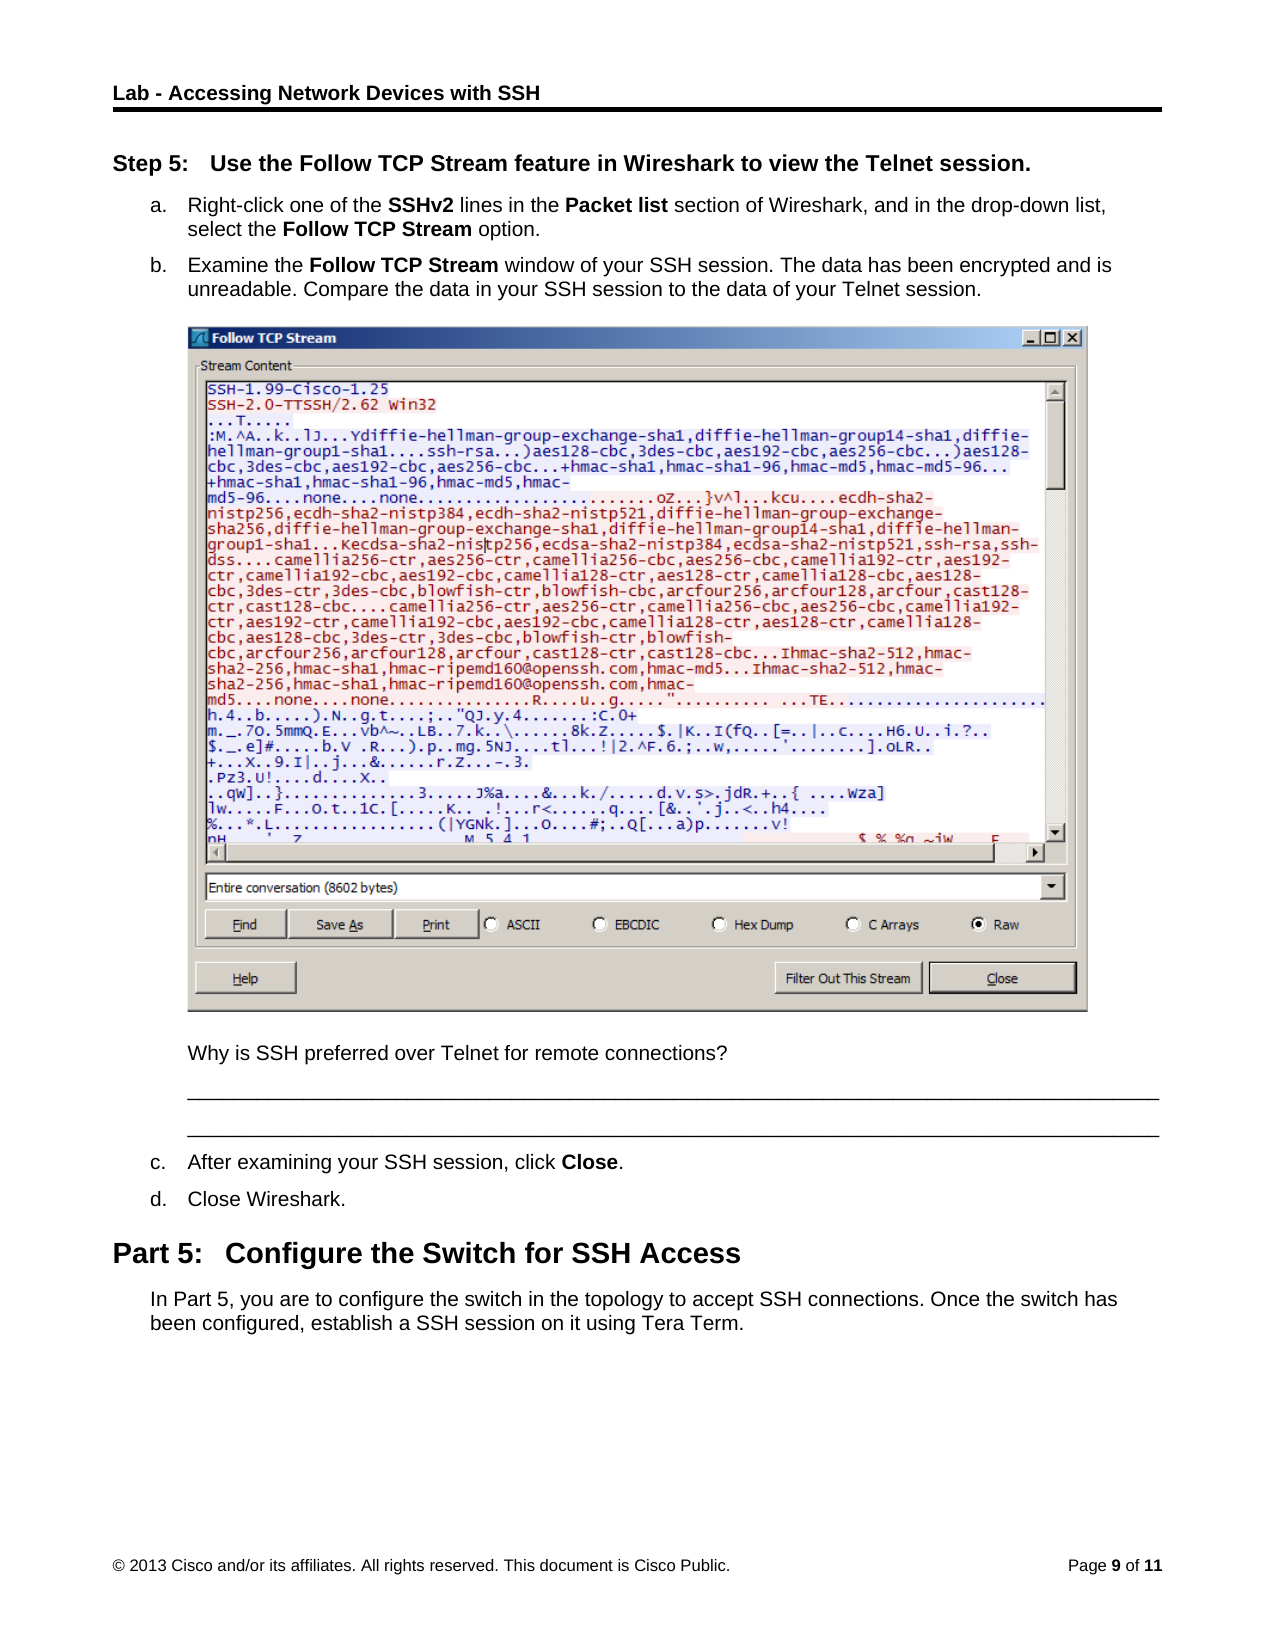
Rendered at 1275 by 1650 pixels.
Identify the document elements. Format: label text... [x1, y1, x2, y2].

text ____________________________________________________________________________________ [187, 1077, 1162, 1101]
text Examine the Follow TCP Stream window of your SSH session. The data has been encrypted and is unreadable. Compare the data in your SSH session to the data of your Telnet session. [150, 253, 1162, 301]
text After examining your SSH session, click Close. [150, 1150, 1162, 1174]
picture [187, 326, 1088, 1012]
text Configure the Switch for SSH Access [112, 1236, 1162, 1269]
text Close Wireshark. [150, 1187, 1162, 1211]
text Right-click one of the SSHv2 lines in the Packet list section of Wireshark, and in the drop-down list, select the Follow TCP Stream option. [150, 193, 1162, 241]
text ____________________________________________________________________________________ [187, 1114, 1162, 1138]
text Use the Follow TCP Stream feature in Wireshark to view the Telnet session. [112, 150, 1162, 176]
text Why is SSH preferred over Telnet for remote connections? [187, 1041, 1162, 1065]
text In Part 5, you are to configure the switch in the topology to accept SSH connections. Once the switch has been configured, establish a SSH session on it using Tera Term. [150, 1287, 1162, 1334]
